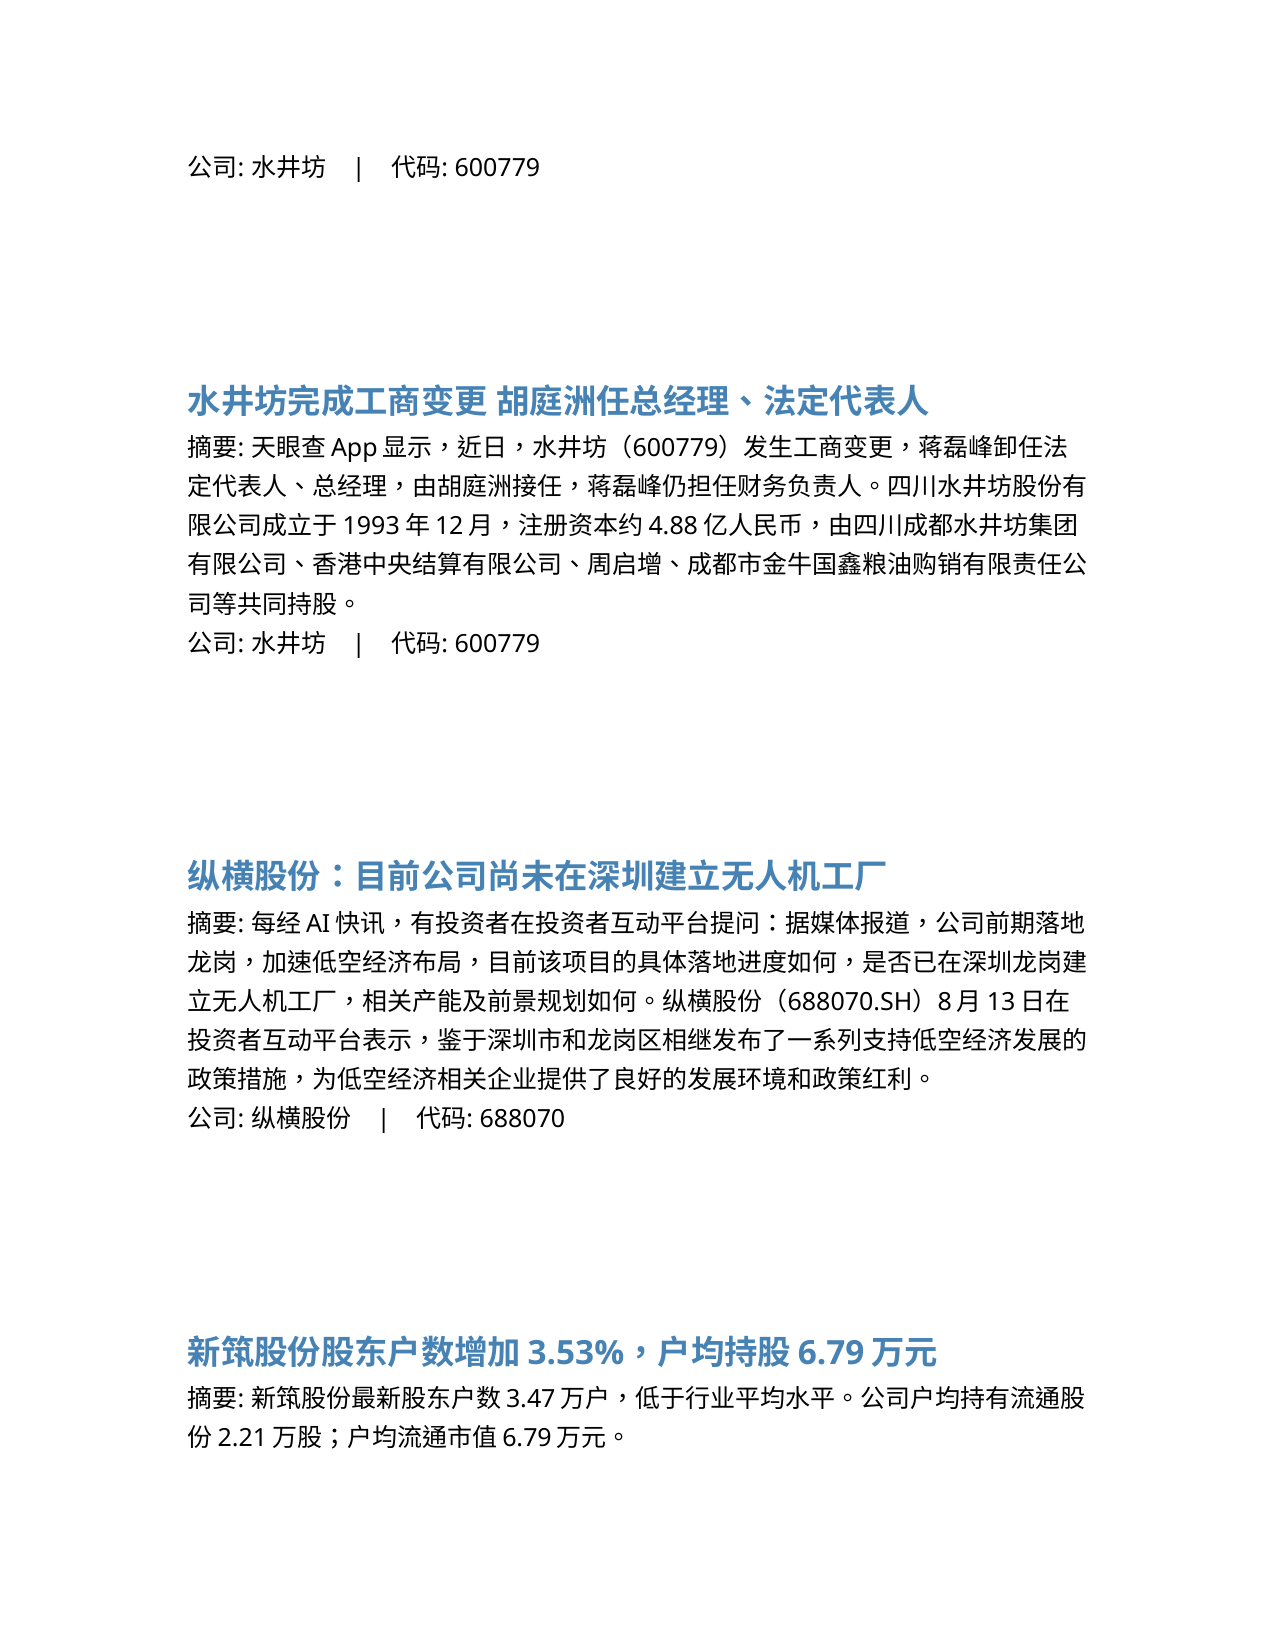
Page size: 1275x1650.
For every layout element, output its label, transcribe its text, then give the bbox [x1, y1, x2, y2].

text 摘要: 每经AI快讯，有投资者在投资者互动平台提问：据媒体报道，公司前期落地龙岗，加速低空经济布局，目前该项目的具体落地进度如何，是否已在深圳龙岗建立无人机工厂，相关产能及前景规划如何。纵横股份（688070.SH）8月13日在投资者互动平台表示，鉴于深圳市和龙岗区相继发布了一系列支持低空经济发展的政策措施，为低空经济相关企业提供了良好的发展环境和政策红利。 公司: 纵横股份 | 代码: 688070 [187, 905, 1087, 1174]
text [187, 1381, 1087, 1454]
subtitle 纵横股份：目前公司尚未在深圳建立无人机工厂 [187, 853, 1087, 898]
subtitle 新筑股份股东户数增加3.53%，户均持股6.79万元 [187, 1328, 1087, 1374]
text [187, 150, 1087, 223]
subtitle 水井坊完成工商变更 胡庭洲任总经理、法定代表人 [187, 377, 1087, 423]
text 摘要: 天眼查App显示，近日，水井坊（600779）发生工商变更，蒋磊峰卸任法定代表人、总经理，由胡庭洲接任，蒋磊峰仍担任财务负责人。四川水井坊股份有限公司成立于1993年12月，注册资本约4.88亿人民币，由四川成都水井坊集团有限公司、香港中央结算有限公司、周启增、成都市金牛国鑫粮油购销有限责任公司等共同持股。 公司: 水井坊 | 代码: 600779 [187, 430, 1087, 699]
